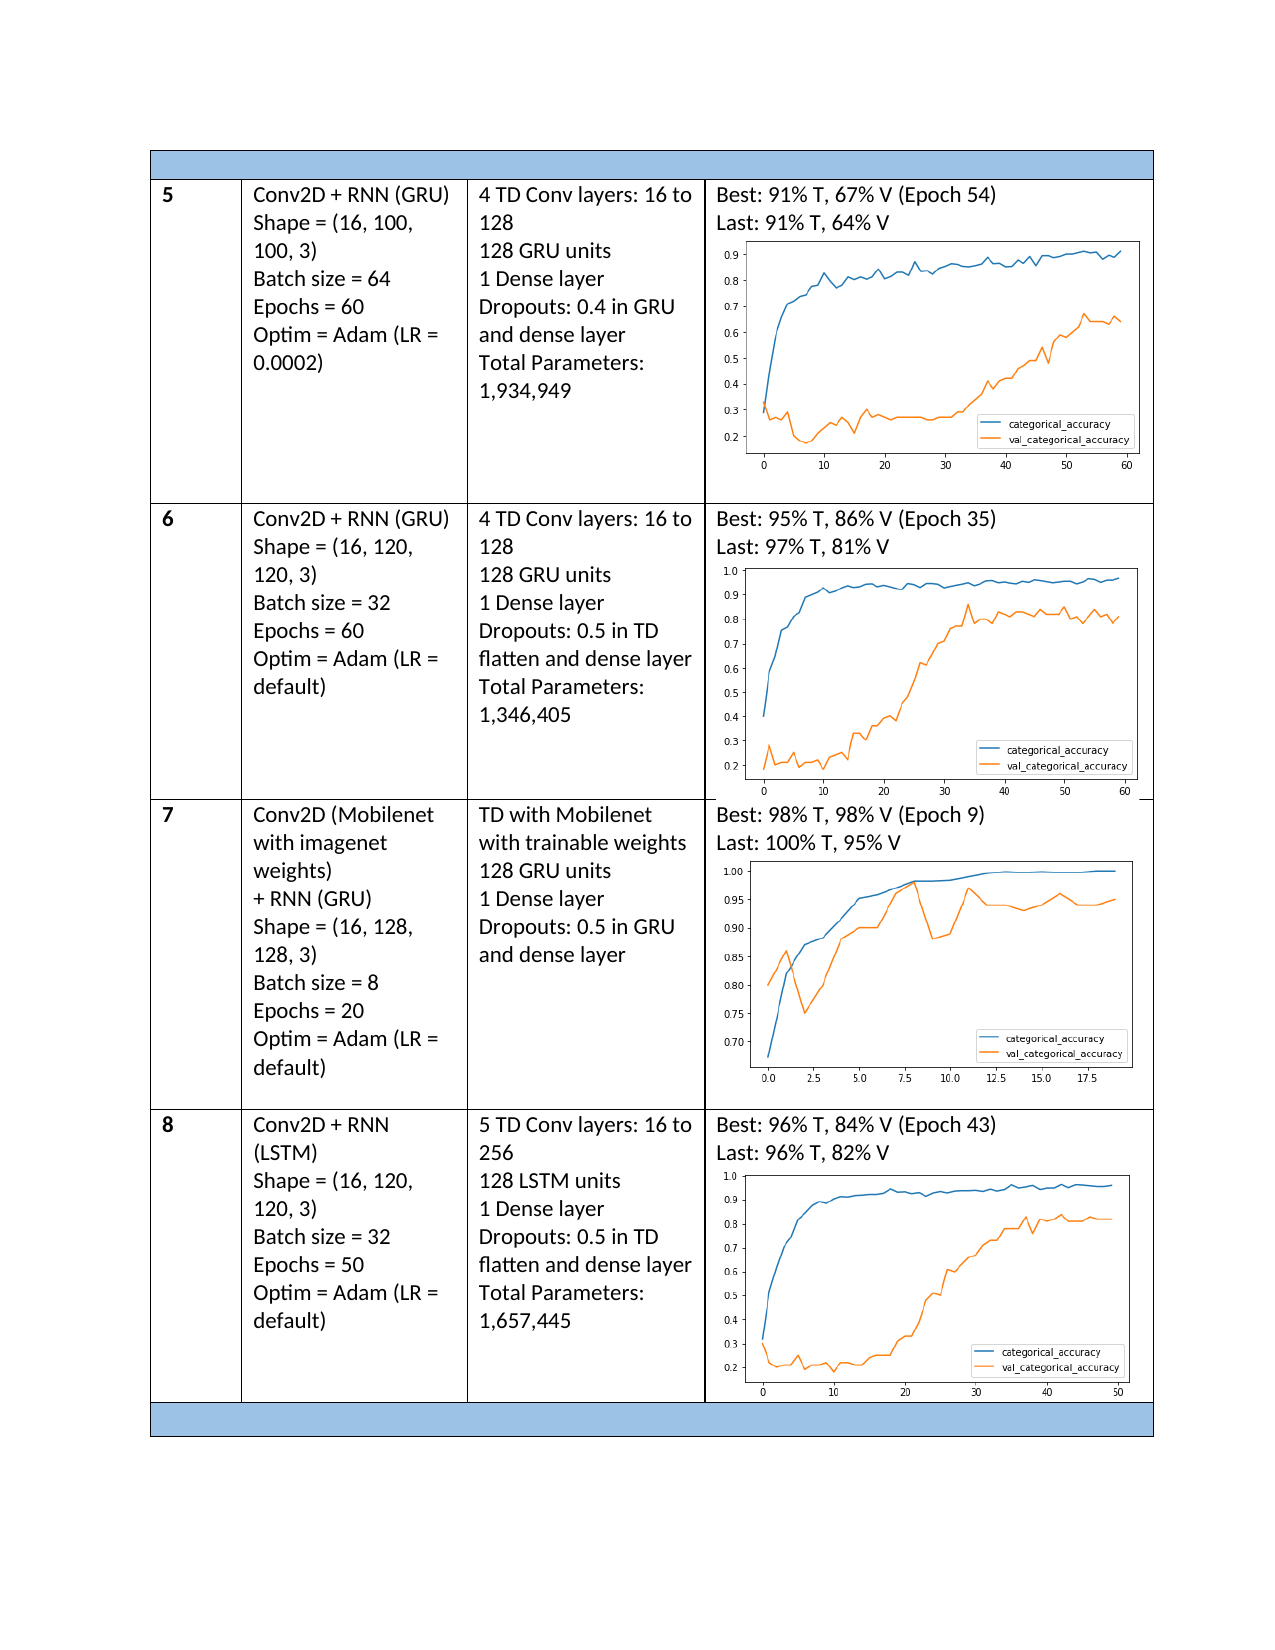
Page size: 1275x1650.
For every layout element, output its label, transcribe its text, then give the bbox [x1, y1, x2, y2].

table_cell 7 [151, 800, 241, 1109]
table_cell Conv2D (Mobilenet with imagenet weights) + RNN (GRU) Shape = (16, 128, 128, 3) Batch size = 8 Epochs = 20 Optim = Adam (LR = default) [242, 800, 467, 1109]
table_cell TD with Mobilenet with trainable weights 128 GRU units 1 Dense layer Dropouts: 0.5 in GRU and dense layer [468, 800, 704, 1109]
table_cell Best: 95% T, 86% V (Epoch 35) Last: 97% T, 81% V [706, 504, 1153, 799]
table_cell [151, 151, 1153, 179]
table_cell 5 TD Conv layers: 16 to 256 128 LSTM units 1 Dense layer Dropouts: 0.5 in TD flatten and dense layer Total Parameters: 1,657,445 [468, 1110, 704, 1402]
table_cell Best: 91% T, 67% V (Epoch 54) Last: 91% T, 64% V [706, 180, 1153, 503]
table_cell Conv2D + RNN (GRU) Shape = (16, 100, 100, 3) Batch size = 64 Epochs = 60 Optim = Adam (LR = 0.0002) [242, 180, 467, 503]
table_cell Conv2D + RNN (GRU) Shape = (16, 120, 120, 3) Batch size = 32 Epochs = 60 Optim = Adam (LR = default) [242, 504, 467, 799]
picture [716, 1165, 1132, 1402]
table_cell [151, 1403, 1153, 1436]
table_cell Best: 98% T, 98% V (Epoch 9) Last: 100% T, 95% V [706, 800, 1153, 1109]
table_cell 6 [151, 504, 241, 799]
table_cell 5 [151, 180, 241, 503]
table_cell 4 TD Conv layers: 16 to 128 128 GRU units 1 Dense layer Dropouts: 0.5 in TD flatten and dense layer Total Parameters: 1,346,405 [468, 504, 704, 799]
table_cell Best: 96% T, 84% V (Epoch 43) Last: 96% T, 82% V [706, 1110, 1153, 1402]
table_cell Conv2D + RNN (LSTM) Shape = (16, 120, 120, 3) Batch size = 32 Epochs = 50 Optim = Adam (LR = default) [242, 1110, 467, 1402]
picture [716, 856, 1135, 1087]
picture [716, 236, 1142, 476]
table_cell 4 TD Conv layers: 16 to 128 128 GRU units 1 Dense layer Dropouts: 0.4 in GRU and dense layer Total Parameters: 1,934,949 [468, 180, 704, 503]
picture [716, 560, 1140, 800]
table_cell 8 [151, 1110, 241, 1402]
